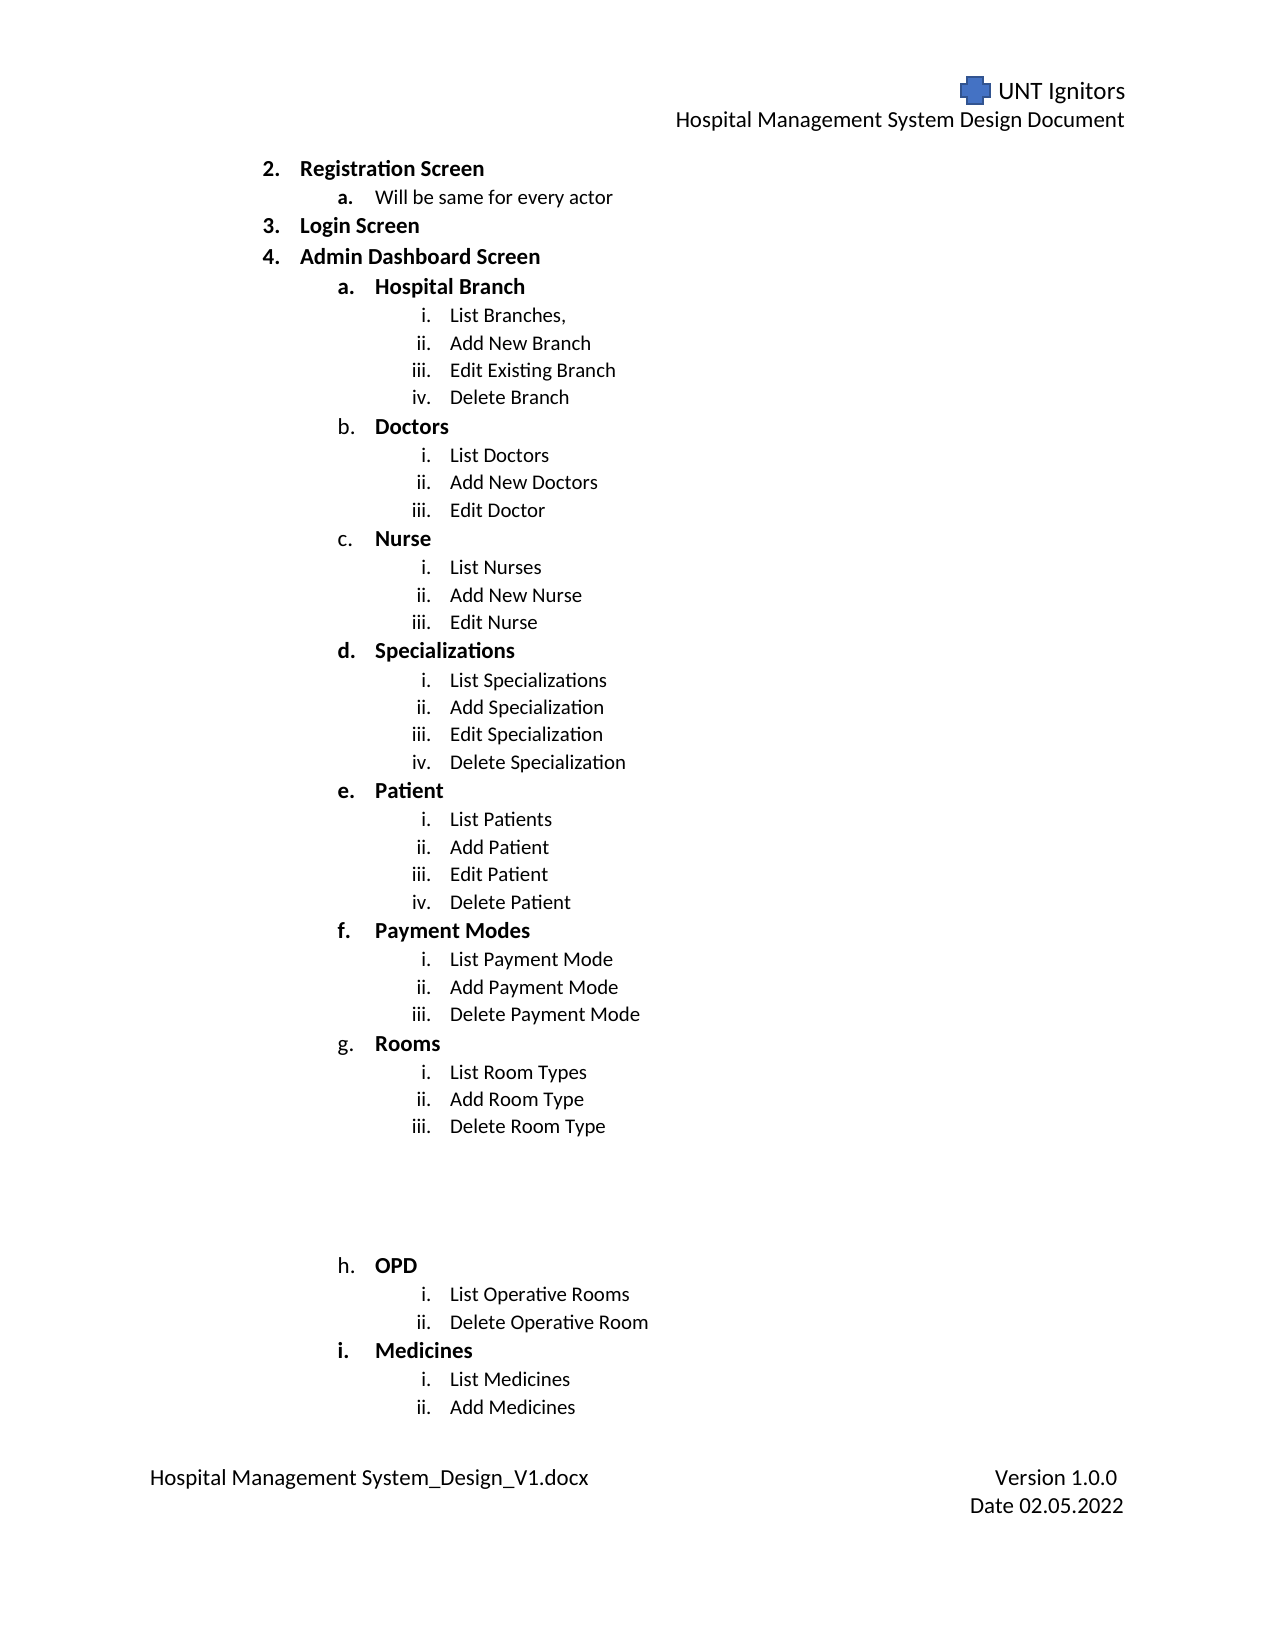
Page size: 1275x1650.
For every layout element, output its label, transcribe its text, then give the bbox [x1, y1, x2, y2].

list List Room Types [431, 1059, 1125, 1084]
list Delete Operative Room [431, 1309, 1125, 1334]
list Add Payment Mode [431, 974, 1125, 999]
list Add New Nurse [431, 582, 1125, 607]
list Delete Branch [431, 384, 1125, 410]
list Edit Specialization [431, 722, 1125, 747]
list Payment Modes [337, 916, 1125, 944]
list List Doctors [431, 442, 1125, 467]
list Add Patient [431, 834, 1125, 859]
list Medicines [337, 1336, 1125, 1364]
list List Payment Mode [431, 946, 1125, 972]
list Admin Dashboard Screen [262, 242, 1125, 270]
list List Operative Rooms [431, 1282, 1125, 1307]
list Edit Nurse [431, 609, 1125, 635]
list Patient [337, 776, 1125, 804]
list Edit Existing Branch [431, 357, 1125, 382]
list OPD [337, 1251, 1125, 1279]
list List Nurses [431, 554, 1125, 580]
list Edit Patient [431, 861, 1125, 887]
list Will be same for every actor [337, 184, 1125, 210]
list Edit Doctor [431, 497, 1125, 522]
list Doctors [337, 412, 1125, 440]
list Rooms [337, 1029, 1125, 1057]
list Delete Patient [431, 889, 1125, 914]
list Specializations [337, 637, 1125, 665]
list Add Specialization [431, 694, 1125, 720]
list List Branches, [431, 302, 1125, 328]
list Add Room Type [431, 1086, 1125, 1112]
list List Specializations [431, 667, 1125, 692]
list Delete Room Type [431, 1114, 1125, 1139]
list List Medicines [431, 1367, 1125, 1392]
list Hospital Branch [337, 272, 1125, 300]
list Registration Screen [262, 154, 1125, 182]
list Delete Payment Mode [431, 1001, 1125, 1027]
list List Patients [431, 807, 1125, 832]
list Login Screen [262, 212, 1125, 240]
list Delete Specialization [431, 749, 1125, 774]
list Nurse [337, 524, 1125, 552]
list Add New Branch [431, 330, 1125, 355]
list Add Medicines [431, 1394, 1125, 1419]
list Add New Doctors [431, 469, 1125, 495]
